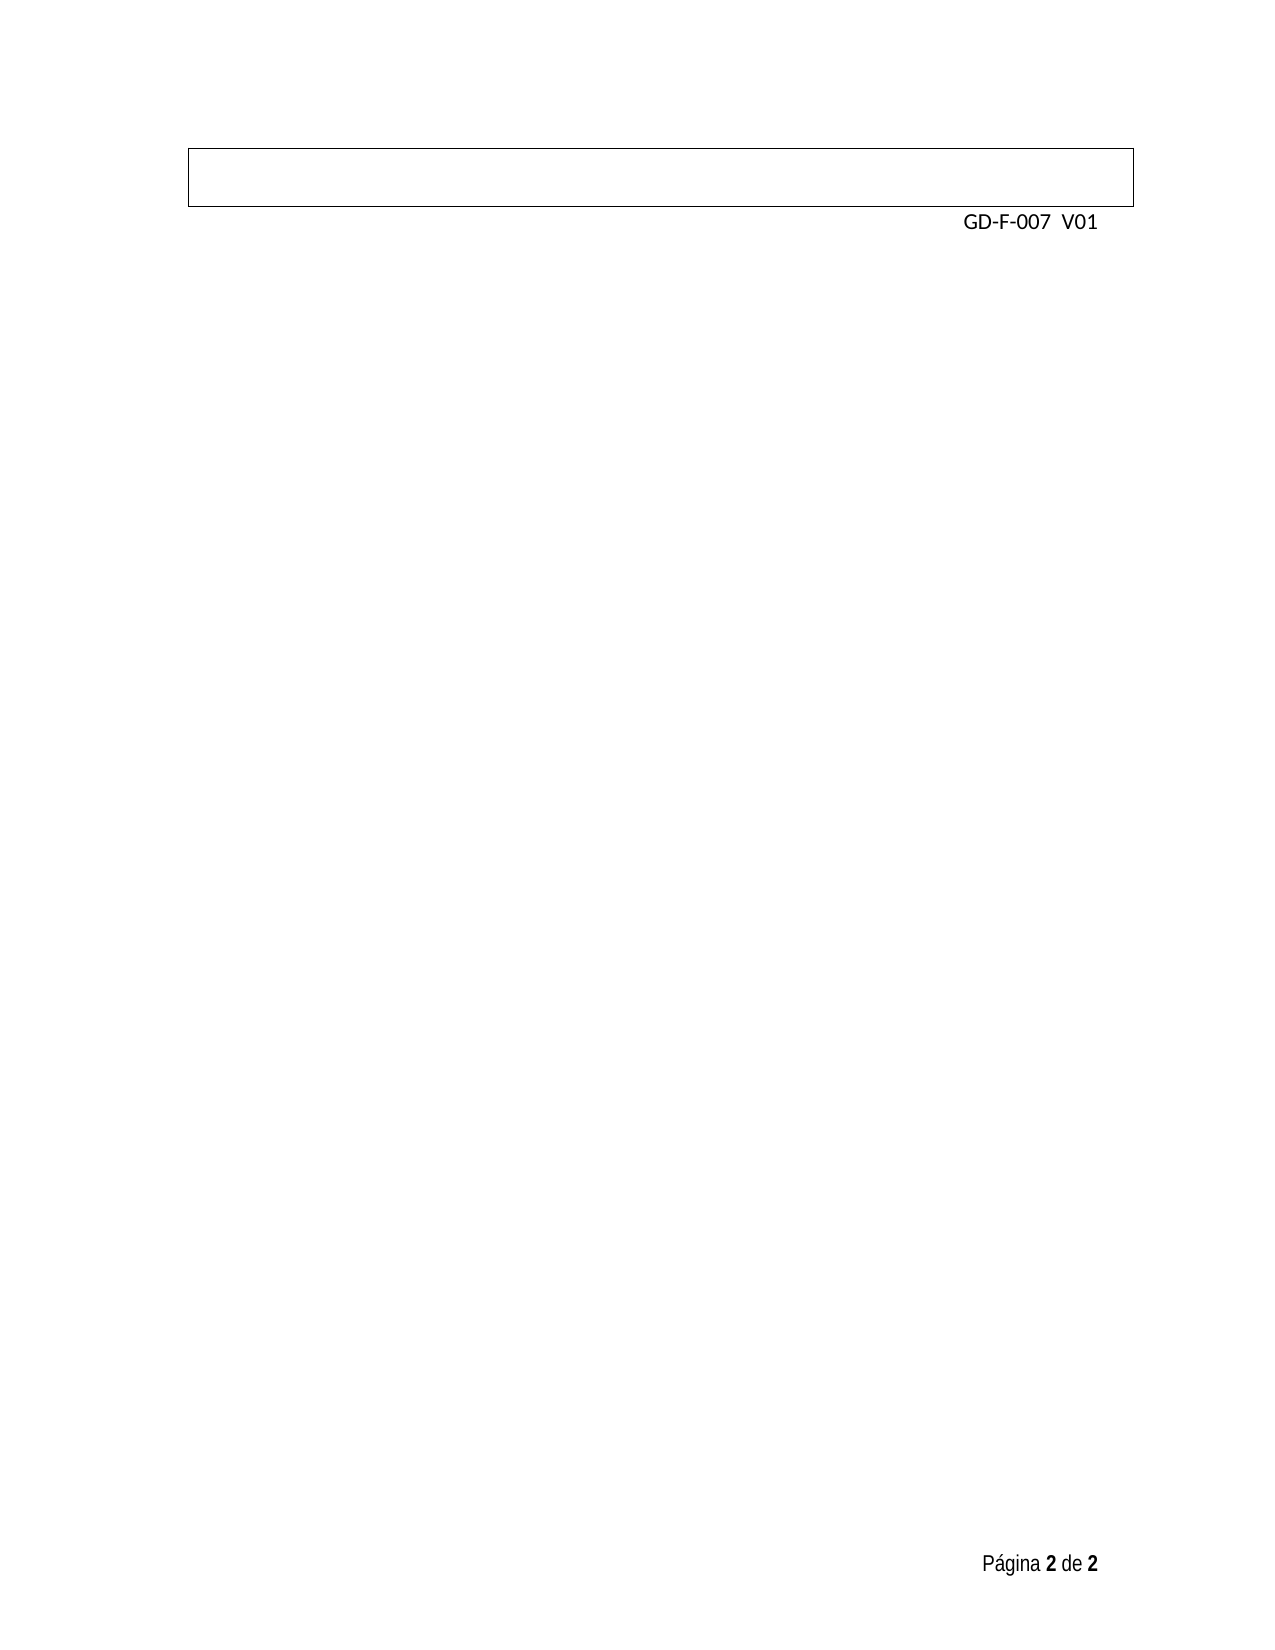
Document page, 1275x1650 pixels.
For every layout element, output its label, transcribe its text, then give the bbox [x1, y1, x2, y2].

text GD-F-007 V01 [177, 207, 1098, 235]
table_cell [189, 149, 1133, 206]
